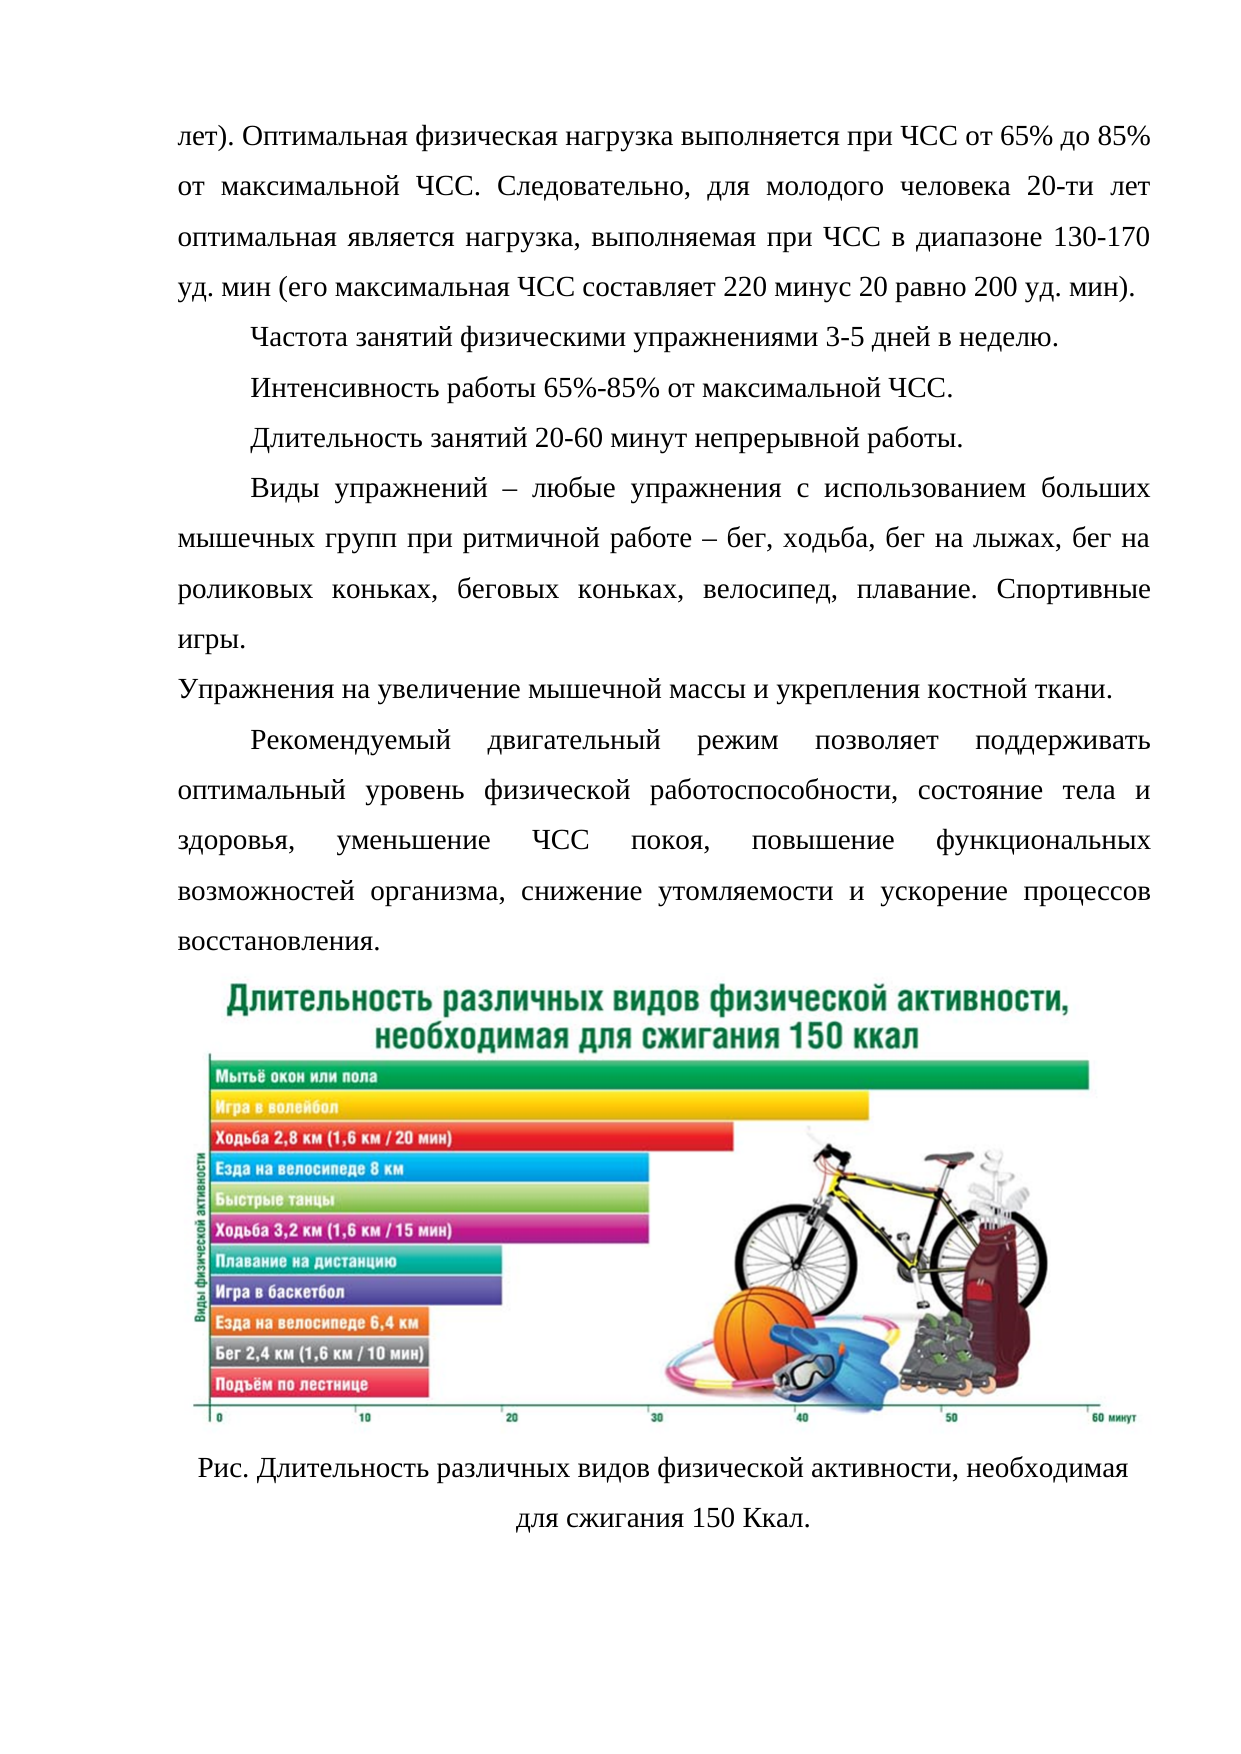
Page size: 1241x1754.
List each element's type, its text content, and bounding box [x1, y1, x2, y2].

picture [177, 973, 1152, 1437]
text Упражнения на увеличение мышечной массы и укрепления костной ткани. [177, 672, 1152, 705]
text Рекомендуемый двигательный режим позволяет поддерживать оптимальный уровень физической работоспособности, состояние тела и здоровья, уменьшение ЧСС покоя, повышение функциональных возможностей организма, снижение утомляемости и ускорение процессов восстановления. [177, 722, 1152, 957]
text Виды упражнений – любые упражнения с использованием больших мышечных групп при ритмичной работе – бег, ходьба, бег на лыжах, бег на роликовых коньках, беговых коньках, велосипед, плавание. Спортивные игры. [177, 470, 1152, 655]
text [177, 118, 1152, 303]
text Интенсивность работы 65%-85% от максимальной ЧСС. [177, 370, 1152, 403]
text Рис. Длительность различных видов физической активности, необходимая для сжигания 150 Ккал. [177, 1450, 1149, 1534]
text Длительность занятий 20-60 минут непрерывной работы. [177, 420, 1152, 453]
text Частота занятий физическими упражнениями 3-5 дней в неделю. [177, 319, 1152, 353]
